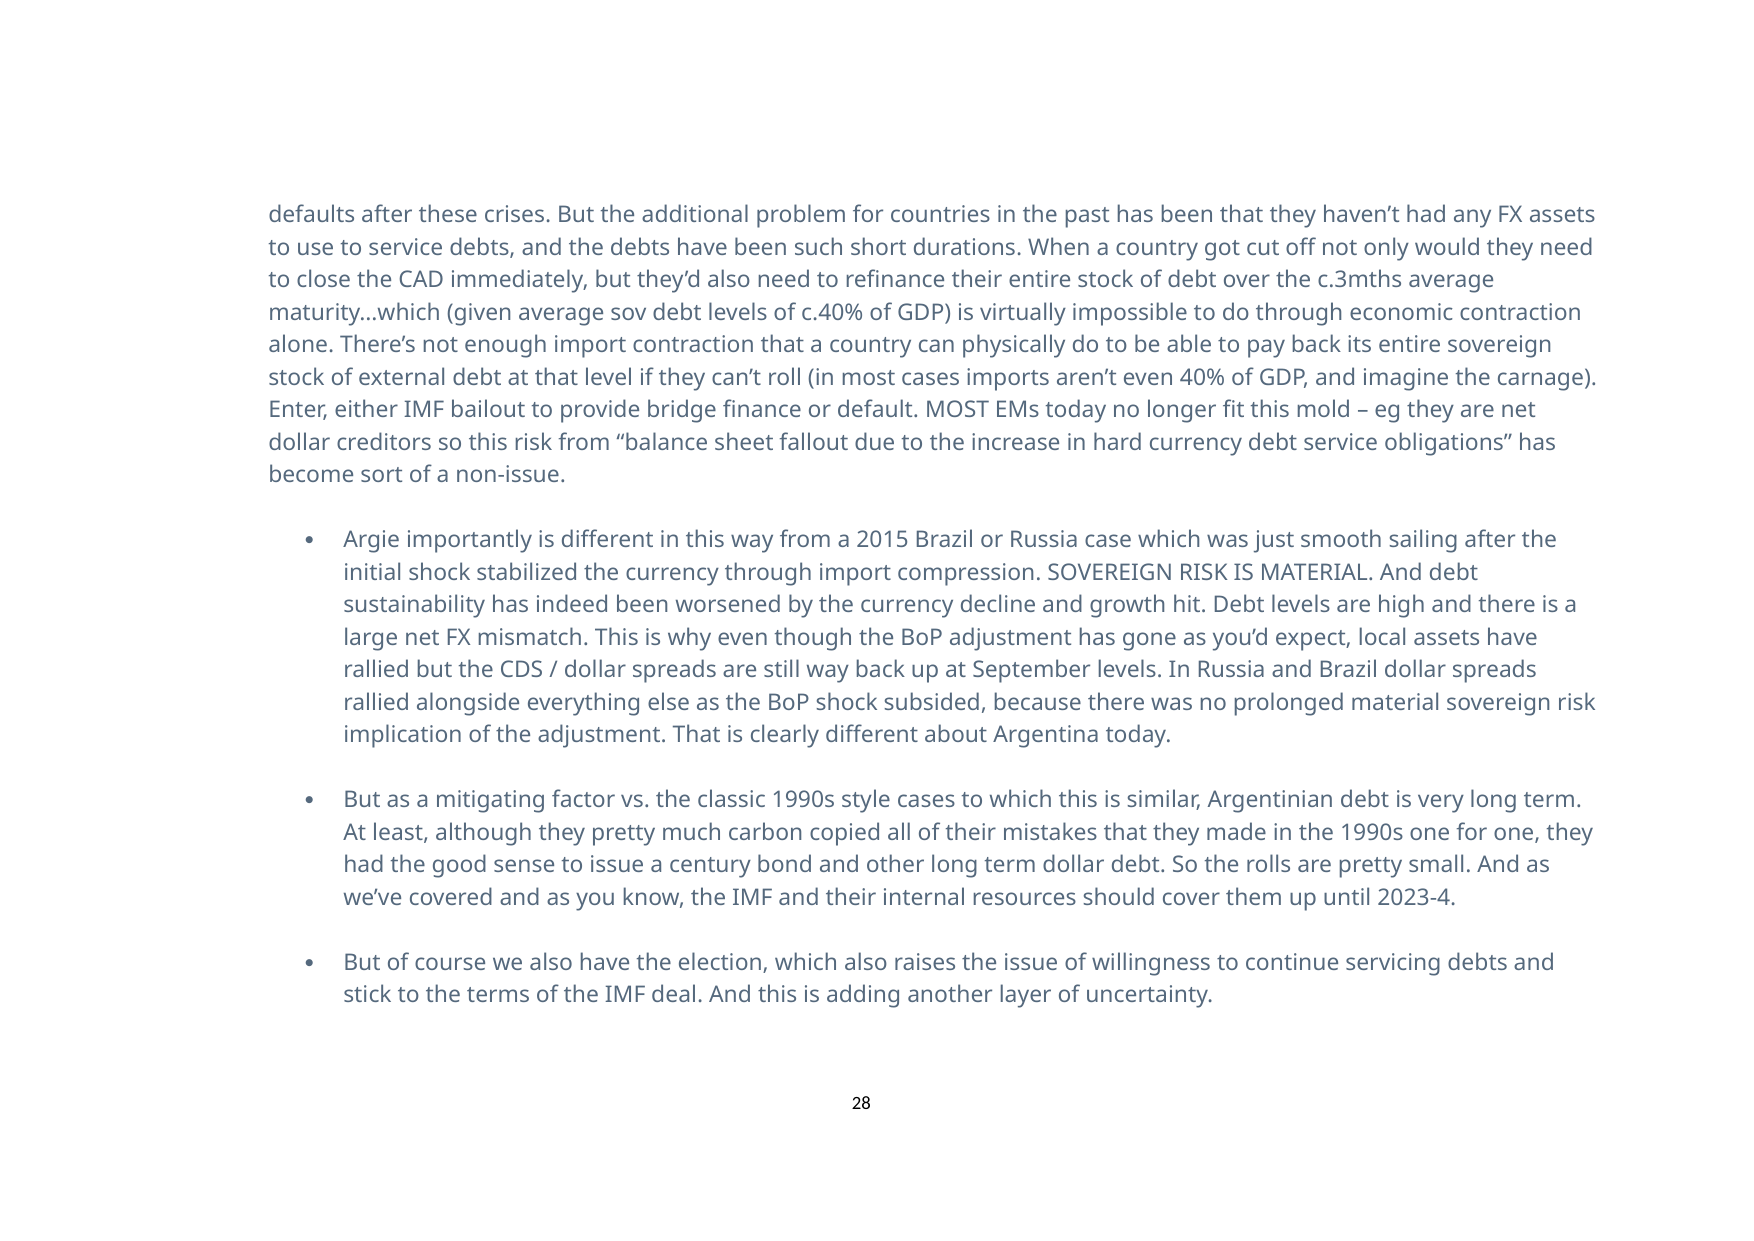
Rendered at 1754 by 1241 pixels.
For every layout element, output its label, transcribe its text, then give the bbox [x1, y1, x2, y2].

list But as a mitigating factor vs. the classic 1990s style cases to which this is similar, Argentinian debt is very long term. At least, although they pretty much carbon copied all of their mistakes that they made in the 1990s one for one, they had the good sense to issue a century bond and other long term dollar debt. So the rolls are pretty small. And as we’ve covered and as you know, the IMF and their internal resources should cover them up until 2023-4. [306, 783, 1604, 913]
list But of course we also have the election, which also raises the issue of willingness to continue servicing debts and stick to the terms of the IMF deal. And this is adding another layer of uncertainty. [306, 945, 1604, 1010]
list Argie importantly is different in this way from a 2015 Brazil or Russia case which was just smooth sailing after the initial shock stabilized the currency through import compression. SOVEREIGN RISK IS MATERIAL. And debt sustainability has indeed been worsened by the currency decline and growth hit. Debt levels are high and there is a large net FX mismatch. This is why even though the BoP adjustment has gone as you’d expect, local assets have rallied but the CDS / dollar spreads are still way back up at September levels. In Russia and Brazil dollar spreads rallied alongside everything else as the BoP shock subsided, because there was no prolonged material sovereign risk implication of the adjustment. That is clearly different about Argentina today. [306, 523, 1604, 750]
